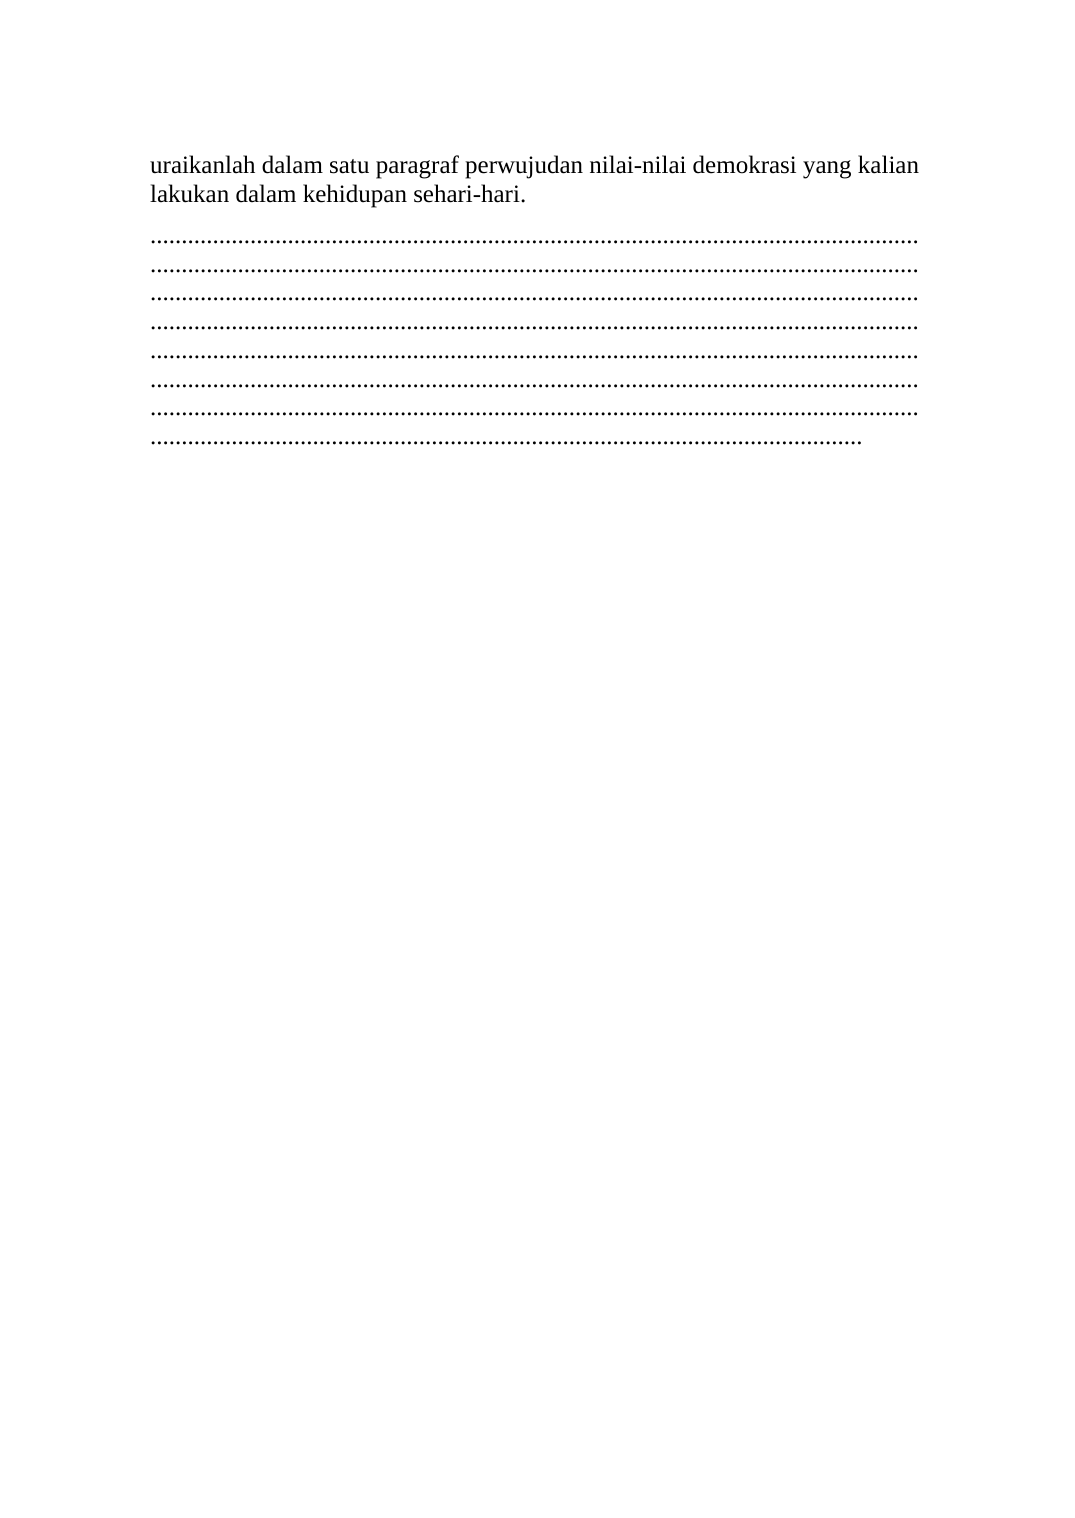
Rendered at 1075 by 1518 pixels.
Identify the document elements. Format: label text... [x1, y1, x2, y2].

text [150, 150, 925, 207]
text ............................................................................................................................................................................................................................................................................................................................................................................................................................................................................................................................................................................................................................................................................................................................................................................................................................................................................................................................................................................................................... [150, 220, 925, 450]
